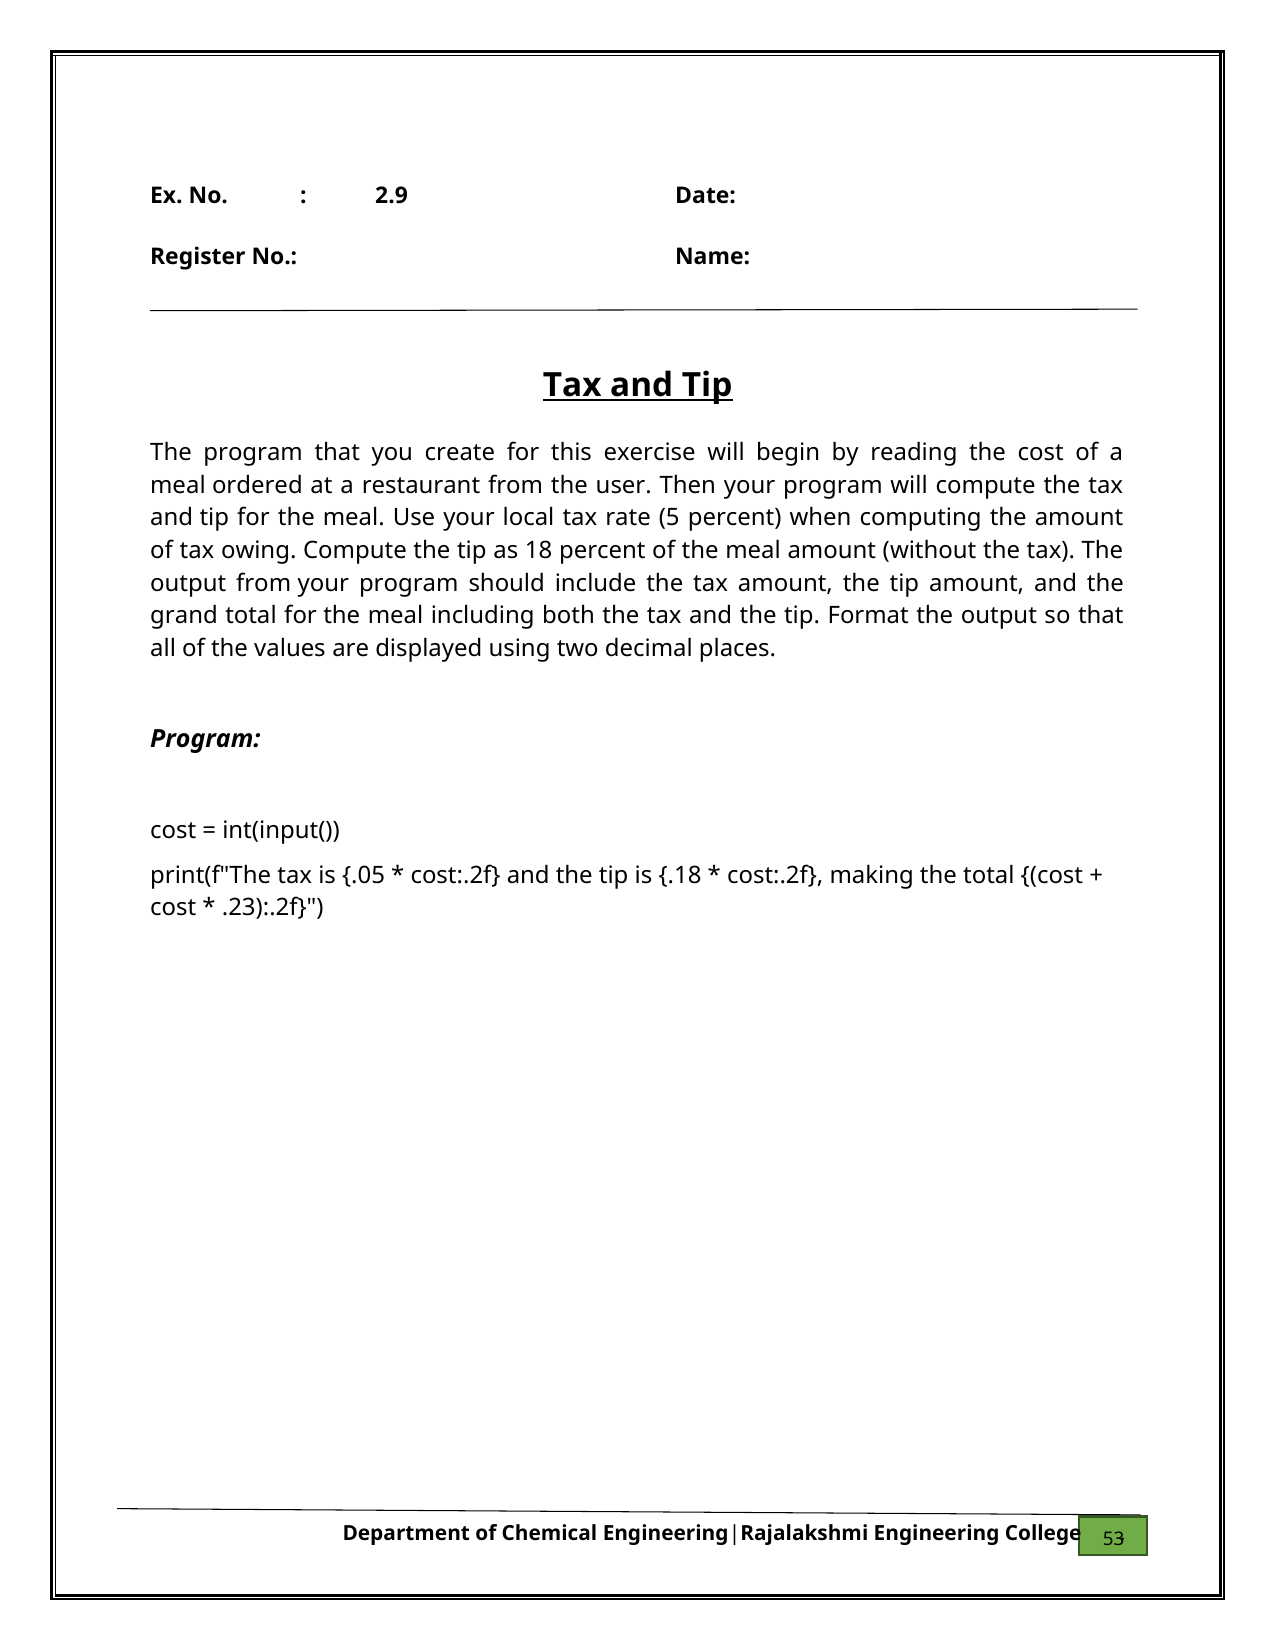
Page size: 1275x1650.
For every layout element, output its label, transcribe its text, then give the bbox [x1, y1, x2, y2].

text cost = int(input()) [150, 812, 1125, 845]
text Program: [150, 721, 1125, 755]
text Ex. No. : 2.9 Date: [150, 179, 1125, 210]
text The program that you create for this exercise will begin by reading the cost of a meal ordered at a restaurant from the user. Then your program will compute the tax and tip for the meal. Use your local tax rate (5 percent) when computing the amount of tax owing. Compute the tip as 18 percent of the meal amount (without the tax). The output from your program should include the tax amount, the tip amount, and the grand total for the meal including both the tax and the tip. Format the output so that all of the values are displayed using two decimal places. [150, 435, 1125, 663]
text print(f"The tax is {.05 * cost:.2f} and the tip is {.18 * cost:.2f}, making the total {(cost + cost * .23):.2f}") [150, 858, 1125, 923]
text Register No.: Name: [150, 239, 1125, 271]
text Tax and Tip [150, 360, 1125, 406]
